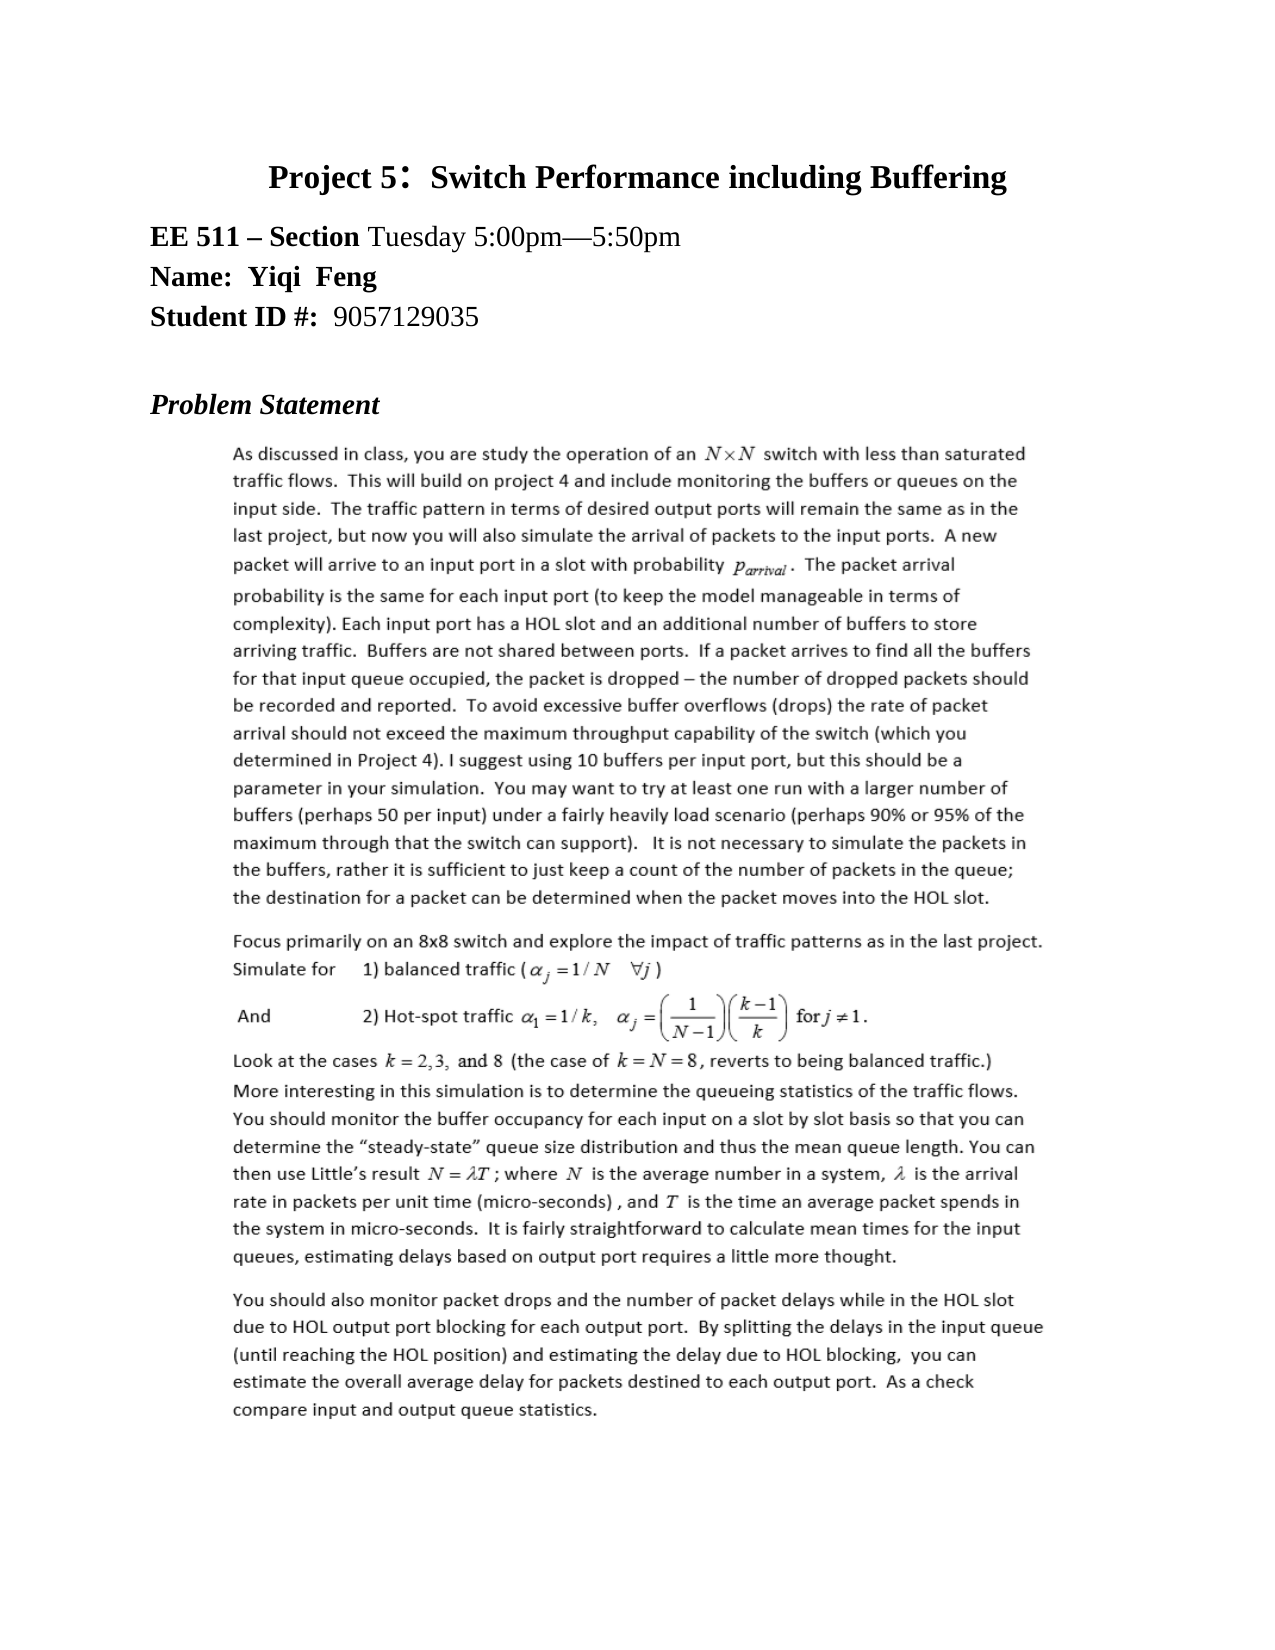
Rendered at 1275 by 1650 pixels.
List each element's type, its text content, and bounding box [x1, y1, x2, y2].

text Student ID #: 9057129035 [150, 299, 1125, 333]
text EE 511 – Section Tuesday 5:00pm—5:50pm [150, 219, 1125, 252]
picture [220, 440, 1055, 1428]
text Project 5：Switch Performance including Buffering [150, 150, 1125, 198]
text Problem Statement [150, 387, 1125, 421]
text Name: Yiqi Feng [150, 259, 1125, 292]
